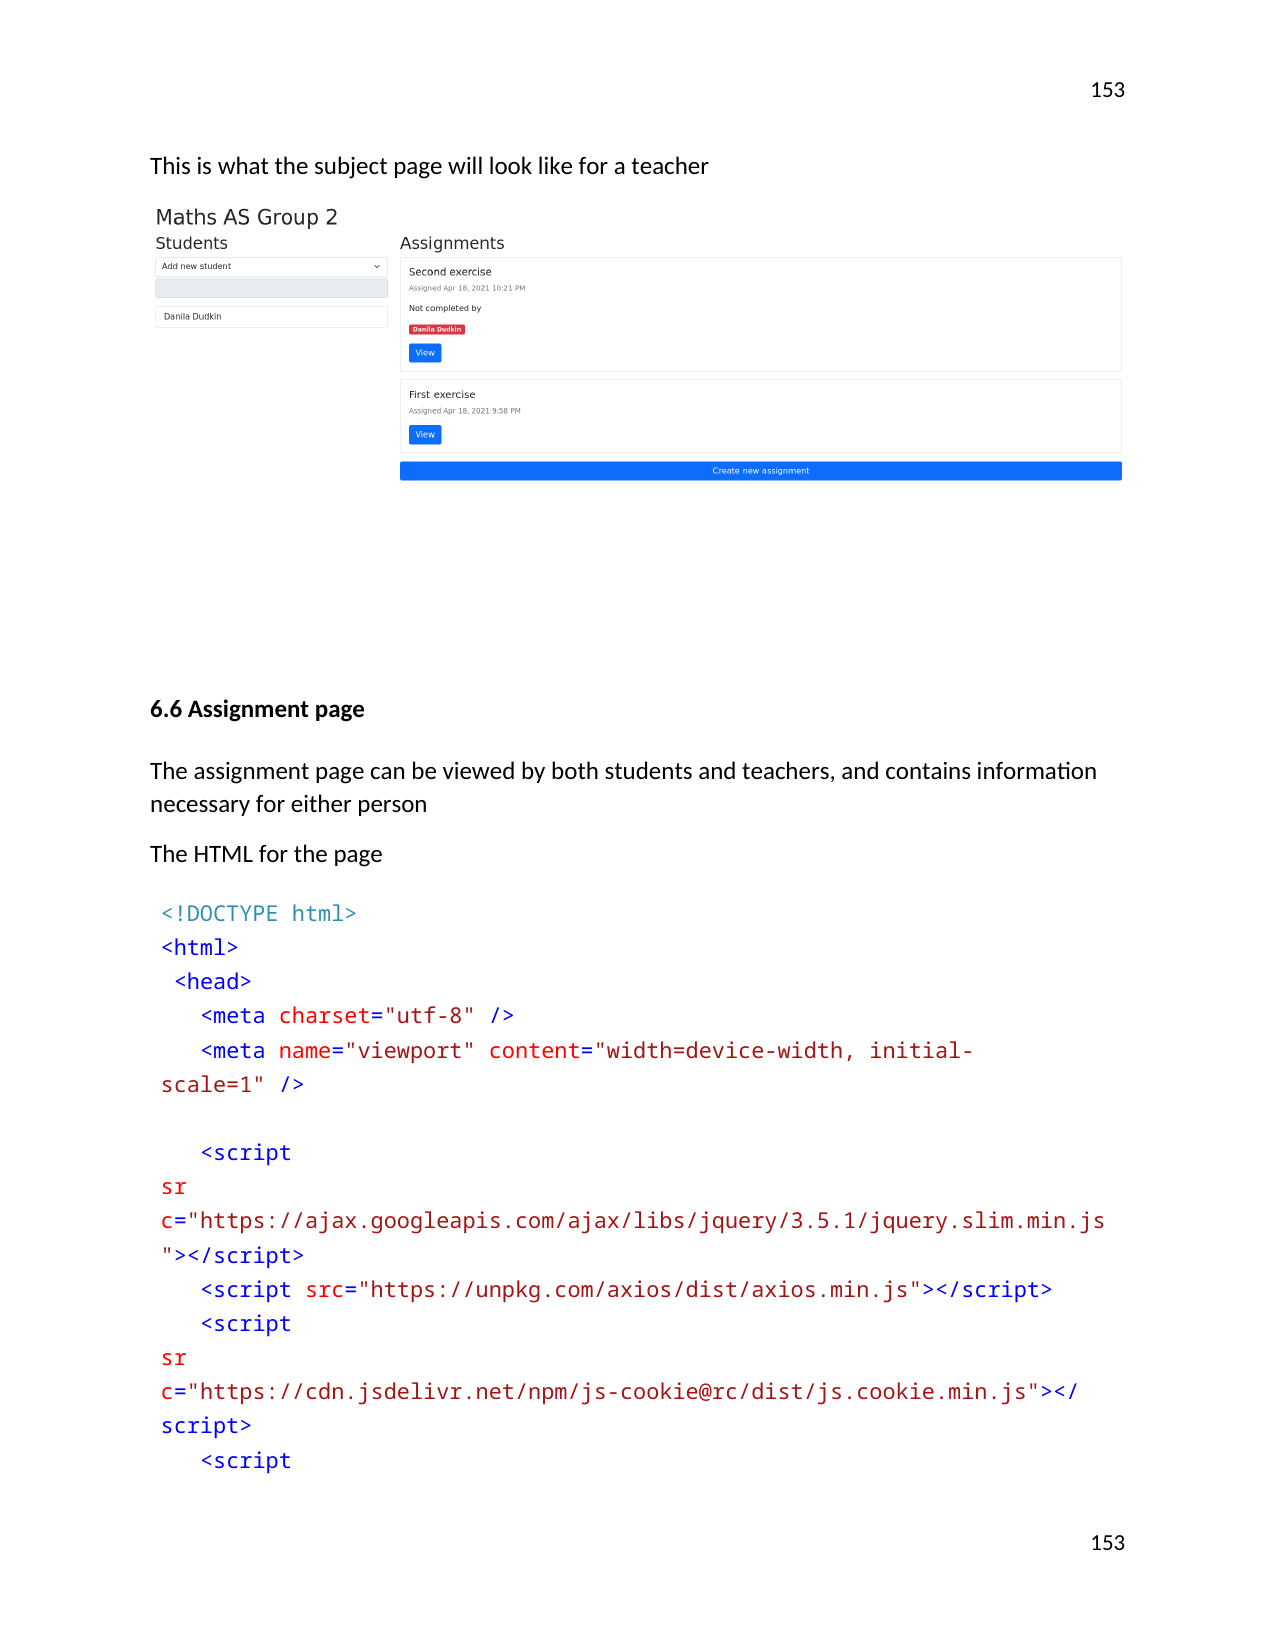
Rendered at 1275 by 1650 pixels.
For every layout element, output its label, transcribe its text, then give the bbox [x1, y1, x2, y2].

text The HTML for the page [150, 838, 1125, 868]
text The assignment page can be viewed by both students and teachers, and contains information necessary for either person [150, 755, 1125, 819]
picture [150, 199, 1125, 625]
text This is what the subject page will look like for a teacher [150, 150, 1125, 181]
subtitle 6.6 Assignment page [150, 693, 1125, 723]
